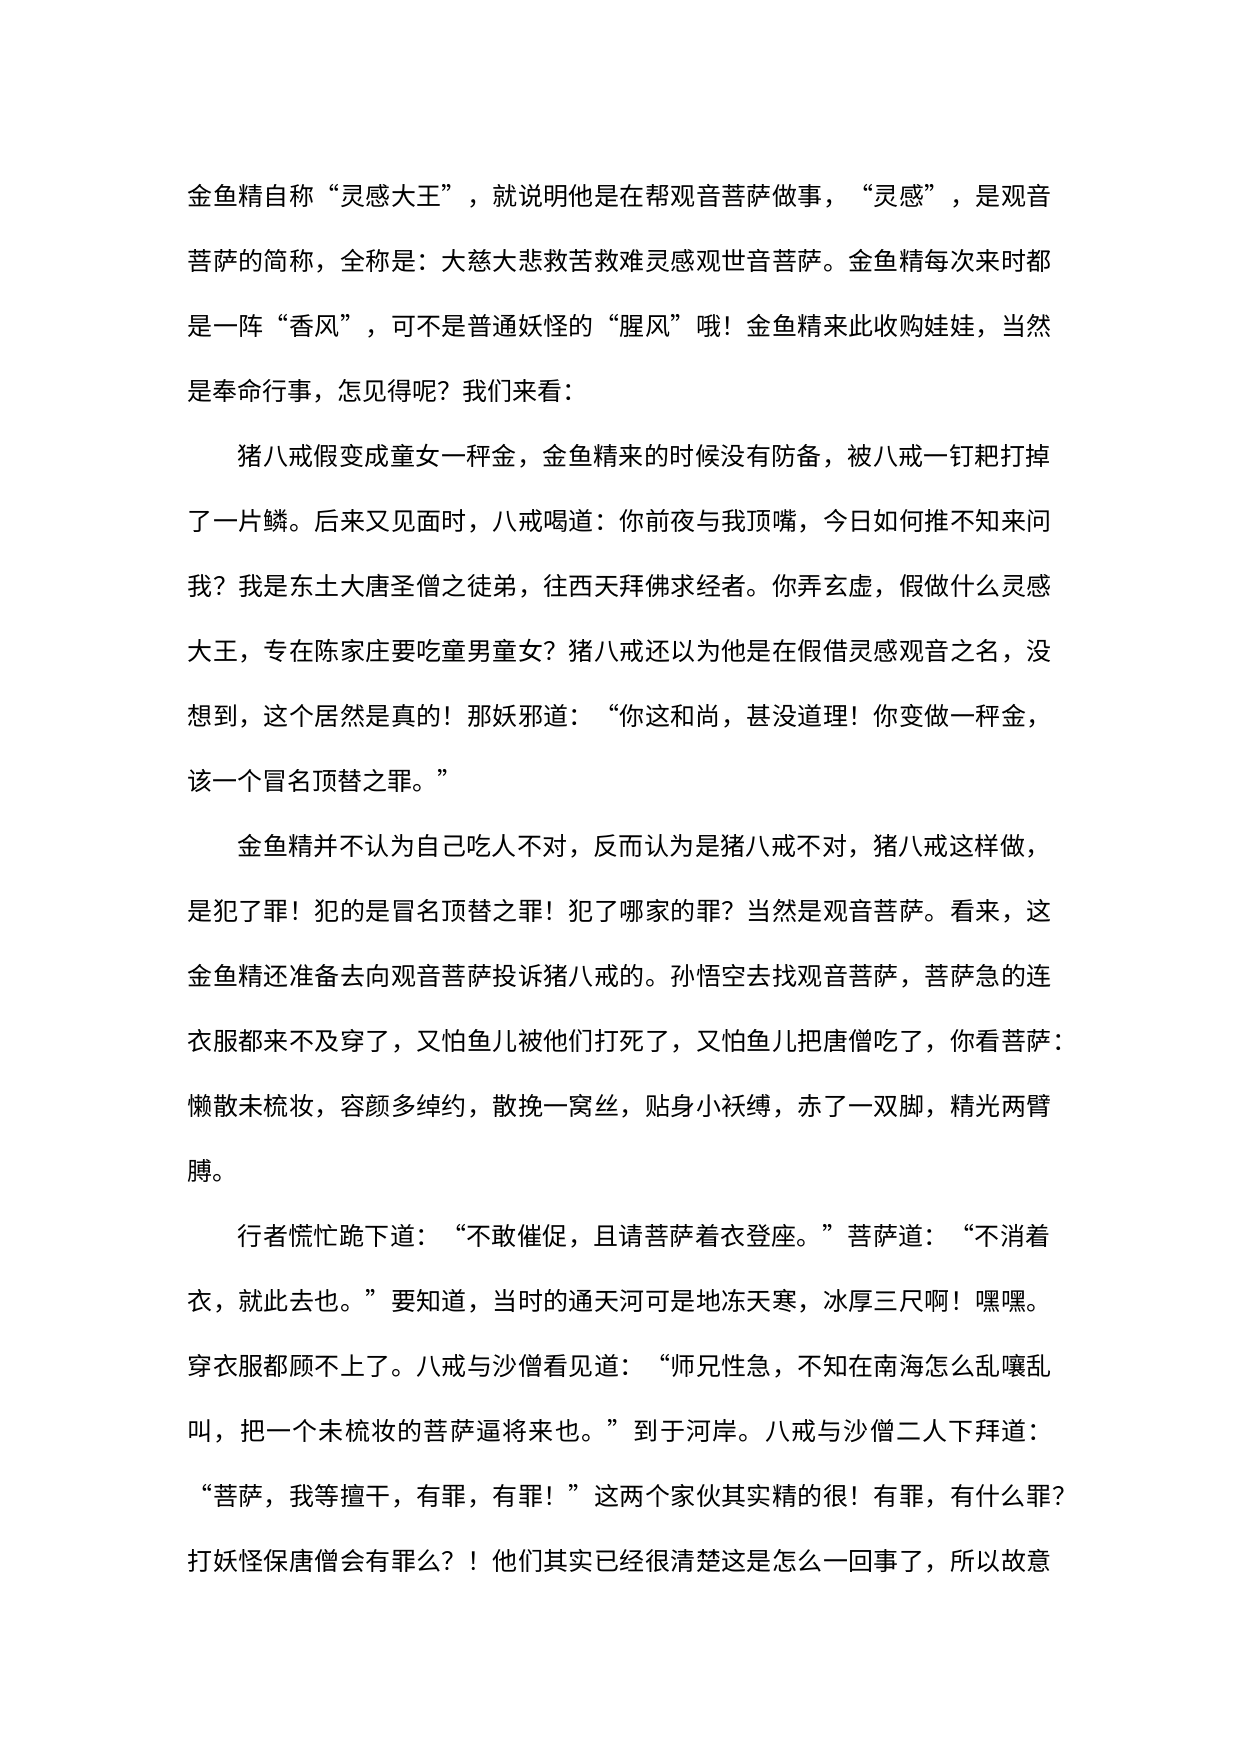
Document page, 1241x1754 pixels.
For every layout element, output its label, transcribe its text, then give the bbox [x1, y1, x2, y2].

text 金鱼精并不认为自己吃人不对，反而认为是猪八戒不对，猪八戒这样做，是犯了罪！犯的是冒名顶替之罪！犯了哪家的罪？当然是观音菩萨。看来，这金鱼精还准备去向观音菩萨投诉猪八戒的。孙悟空去找观音菩萨，菩萨急的连衣服都来不及穿了，又怕鱼儿被他们打死了，又怕鱼儿把唐僧吃了，你看菩萨：懒散未梳妆，容颜多绰约，散挽一窝丝，贴身小袄缚，赤了一双脚，精光两臂膊。 [187, 812, 1053, 1202]
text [187, 162, 1053, 422]
text 猪八戒假变成童女一秤金，金鱼精来的时候没有防备，被八戒一钉耙打掉了一片鳞。后来又见面时，八戒喝道：你前夜与我顶嘴，今日如何推不知来问我？我是东土大唐圣僧之徒弟，往西天拜佛求经者。你弄玄虚，假做什么灵感大王，专在陈家庄要吃童男童女？猪八戒还以为他是在假借灵感观音之名，没想到，这个居然是真的！那妖邪道：“你这和尚，甚没道理！你变做一秤金，该一个冒名顶替之罪。” [187, 422, 1053, 812]
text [187, 1202, 1053, 1592]
